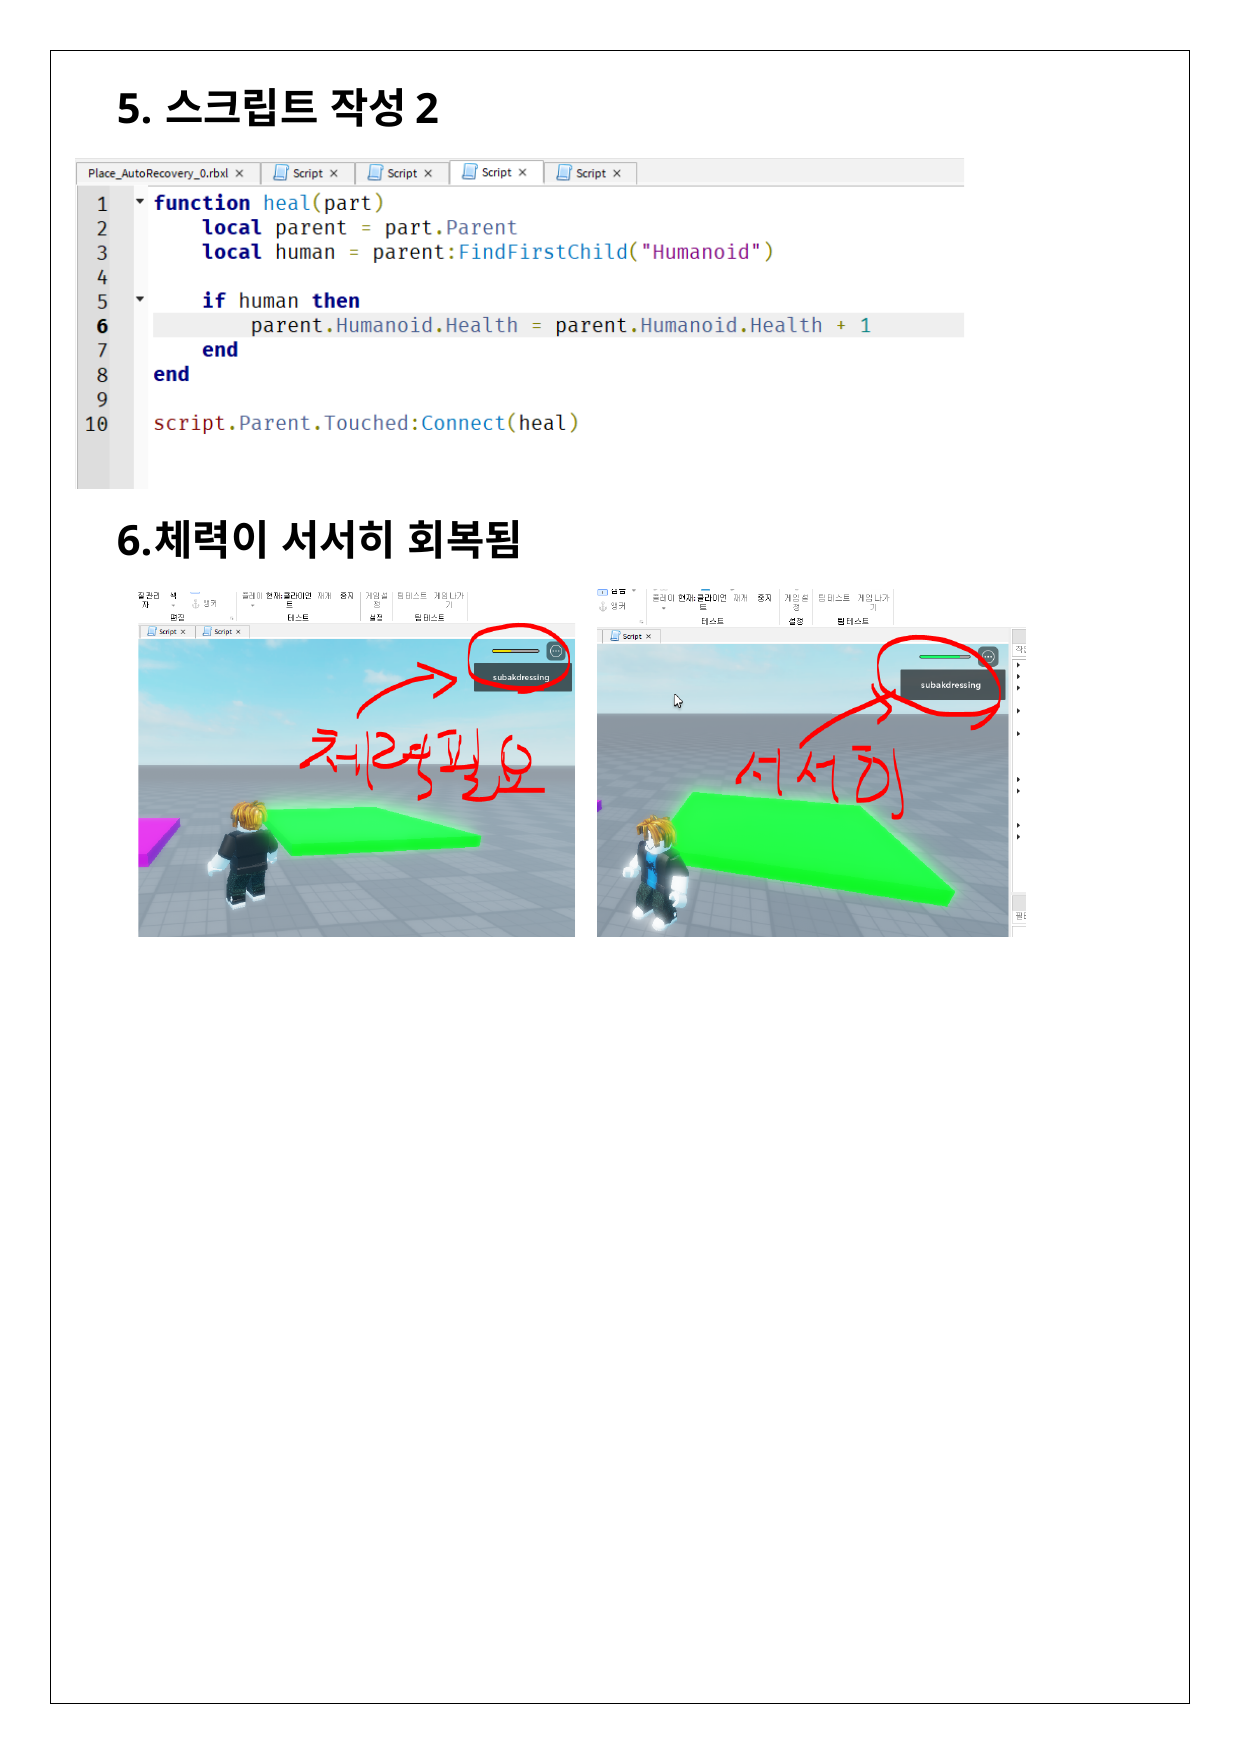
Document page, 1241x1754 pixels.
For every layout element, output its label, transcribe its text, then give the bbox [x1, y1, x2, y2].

picture [597, 589, 1026, 937]
picture [138, 592, 576, 937]
list 스크립트 작성2 [117, 75, 1165, 136]
list 체력이 서서히 회복됨 [117, 507, 1165, 568]
picture [75, 157, 965, 489]
